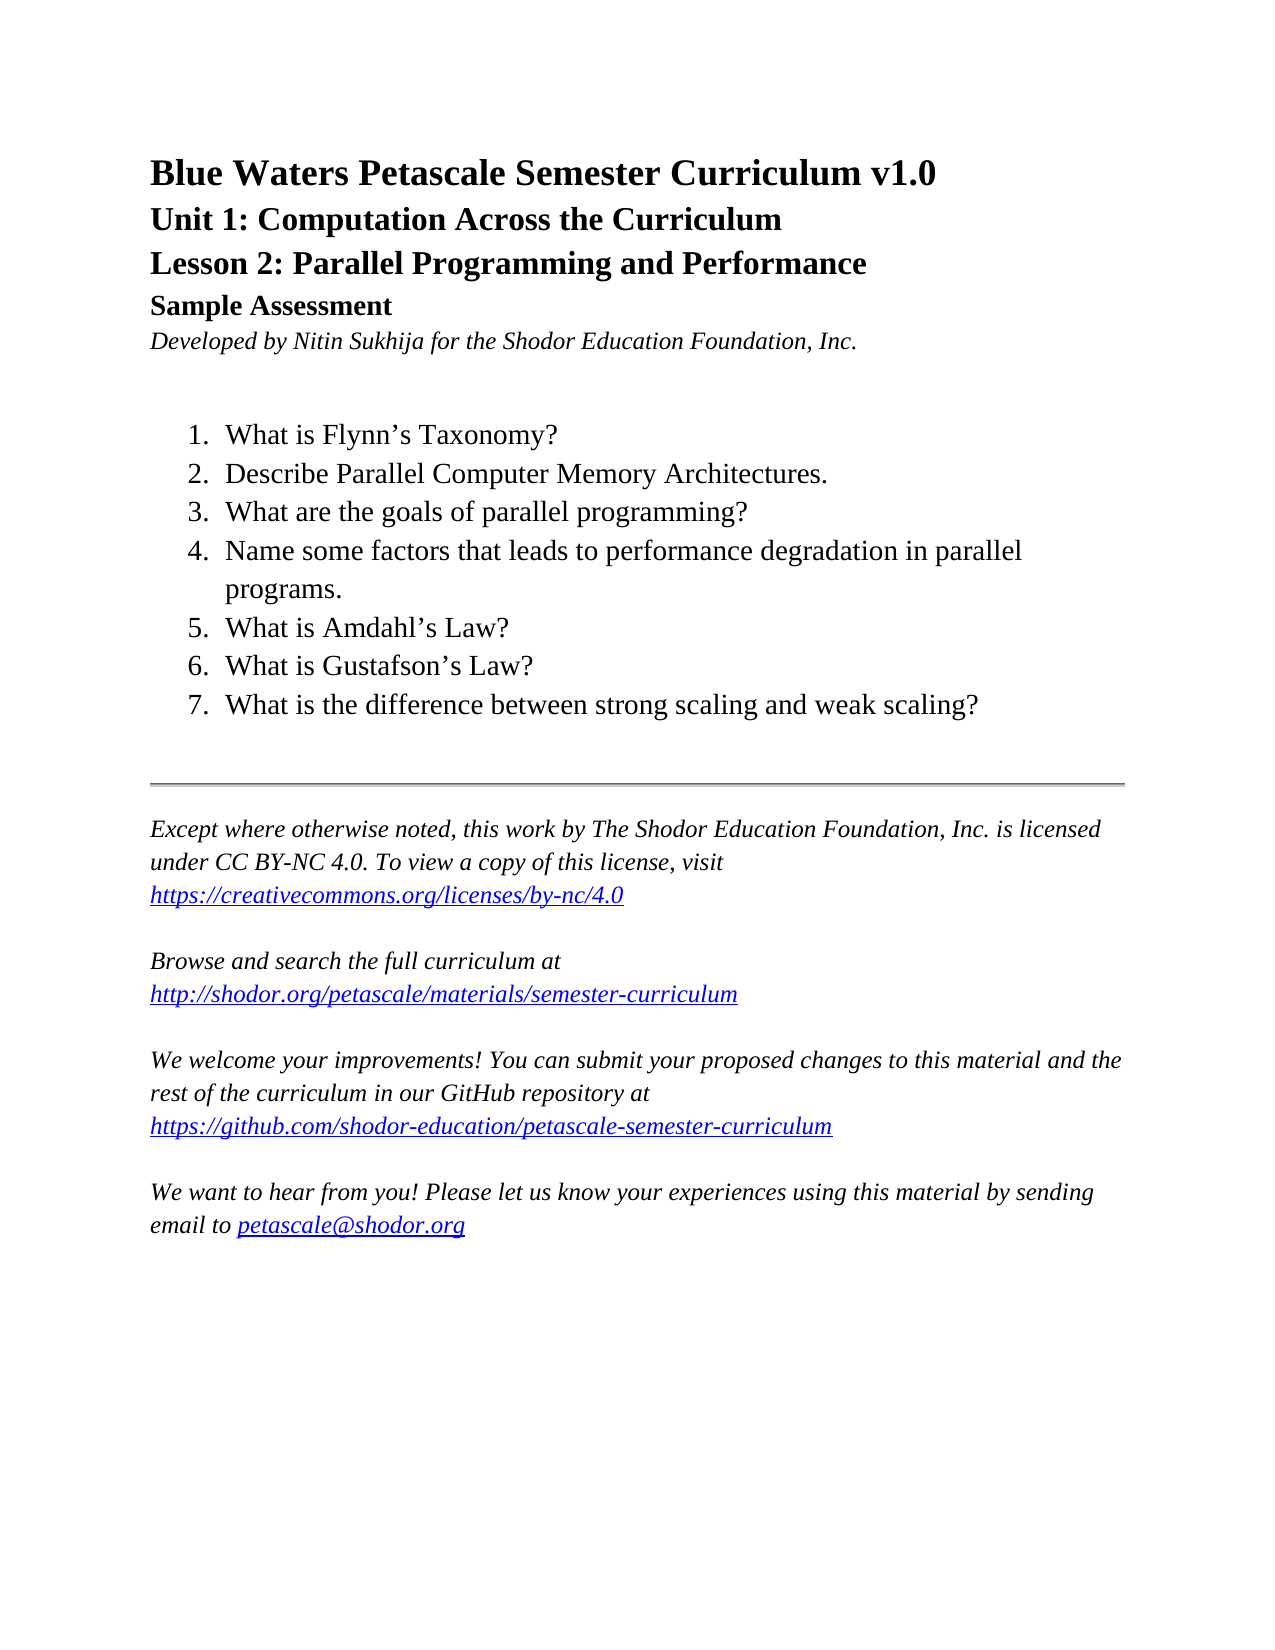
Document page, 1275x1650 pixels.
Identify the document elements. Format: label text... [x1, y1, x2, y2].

list What is Flynn’s Taxonomy? [187, 417, 1125, 451]
text Developed by Nitin Sukhija for the Shodor Education Foundation, Inc. [150, 326, 1125, 355]
list Describe Parallel Computer Memory Architectures. [187, 456, 1125, 489]
list What is Amdahl’s Law? [187, 610, 1125, 643]
text Unit 1: Computation Across the Curriculum [150, 199, 1125, 238]
text Lesson 2: Parallel Programming and Performance [150, 244, 1125, 282]
text We welcome your improvements! You can submit your proposed changes to this material and the rest of the curriculum in our GitHub repository at https://github.com/shodor-education/petascale-semester-curriculum [150, 1045, 1125, 1140]
picture [150, 783, 1125, 787]
text We want to hear from you! Please let us know your experiences using this material by sending email to petascale@shodor.org [150, 1177, 1125, 1239]
list What is Gustafson’s Law? [187, 648, 1125, 682]
list Name some factors that leads to performance degradation in parallel programs. [187, 533, 1125, 605]
list What are the goals of parallel programming? [187, 494, 1125, 528]
text Except where otherwise noted, this work by The Shodor Education Foundation, Inc. is licensed under CC BY-NC 4.0. To view a copy of this license, visit https://creativecommons.org/licenses/by-nc/4.0 [150, 814, 1125, 909]
text Blue Waters Petascale Semester Curriculum v1.0 [150, 150, 1125, 193]
text Sample Assessment [150, 288, 1125, 321]
text Browse and search the full curriculum at http://shodor.org/petascale/materials/semester-curriculum [150, 946, 1125, 1008]
list What is the difference between strong scaling and weak scaling? [187, 687, 1125, 721]
